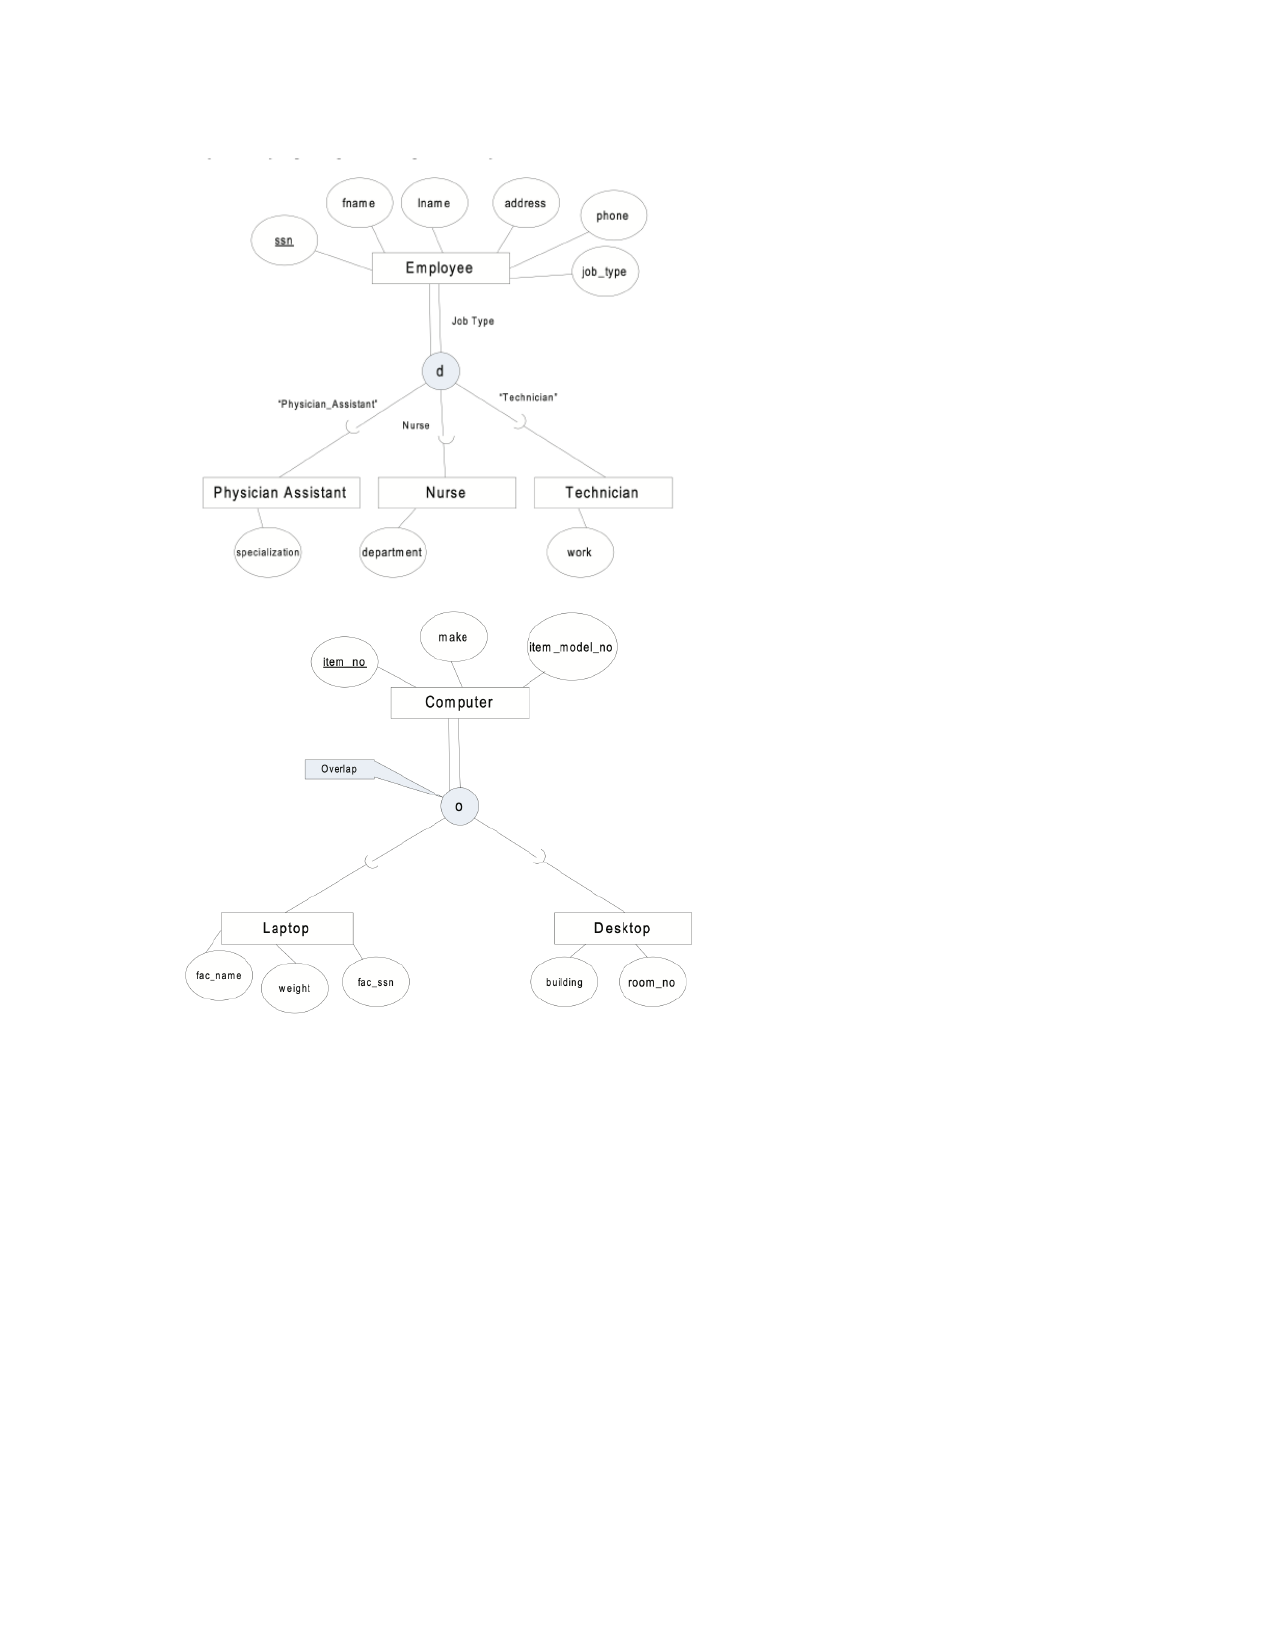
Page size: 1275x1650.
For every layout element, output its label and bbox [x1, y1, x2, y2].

picture [177, 147, 690, 591]
picture [177, 609, 737, 1014]
